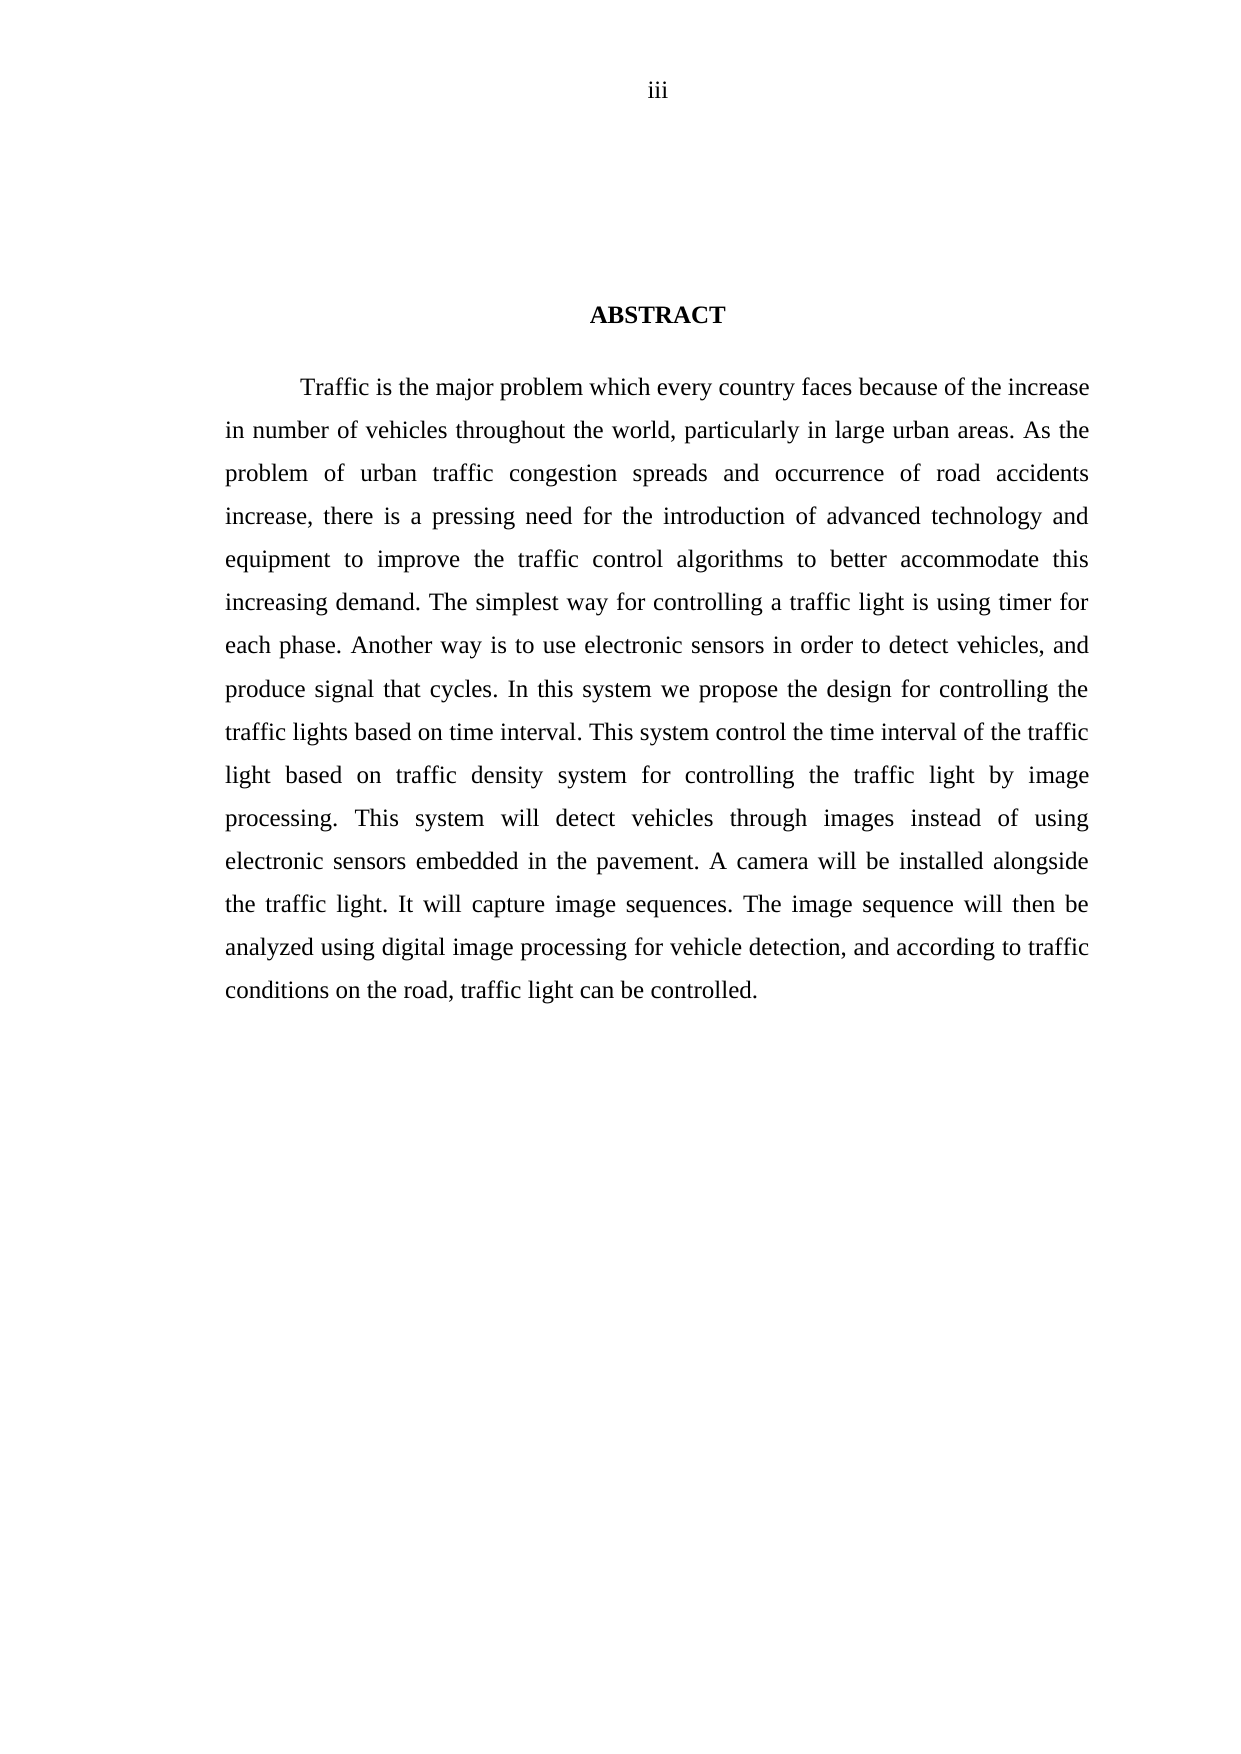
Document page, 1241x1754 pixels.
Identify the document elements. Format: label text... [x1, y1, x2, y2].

text Traffic is the major problem which every country faces because of the increase in number of vehicles throughout the world, particularly in large urban areas. As the problem of urban traffic congestion spreads and occurrence of road accidents increase, there is a pressing need for the introduction of advanced technology and equipment to improve the traffic control algorithms to better accommodate this increasing demand. The simplest way for controlling a traffic light is using timer for each phase. Another way is to use electronic sensors in order to detect vehicles, and produce signal that cycles. In this system we propose the design for controlling the traffic lights based on time interval. This system control the time interval of the traffic light based on traffic density system for controlling the traffic light by image processing. This system will detect vehicles through images instead of using electronic sensors embedded in the pavement. A camera will be installed alongside the traffic light. It will capture image sequences. The image sequence will then be analyzed using digital image processing for vehicle detection, and according to traffic conditions on the road, traffic light can be controlled. [225, 372, 1090, 1004]
text ABSTRACT [225, 300, 1090, 329]
